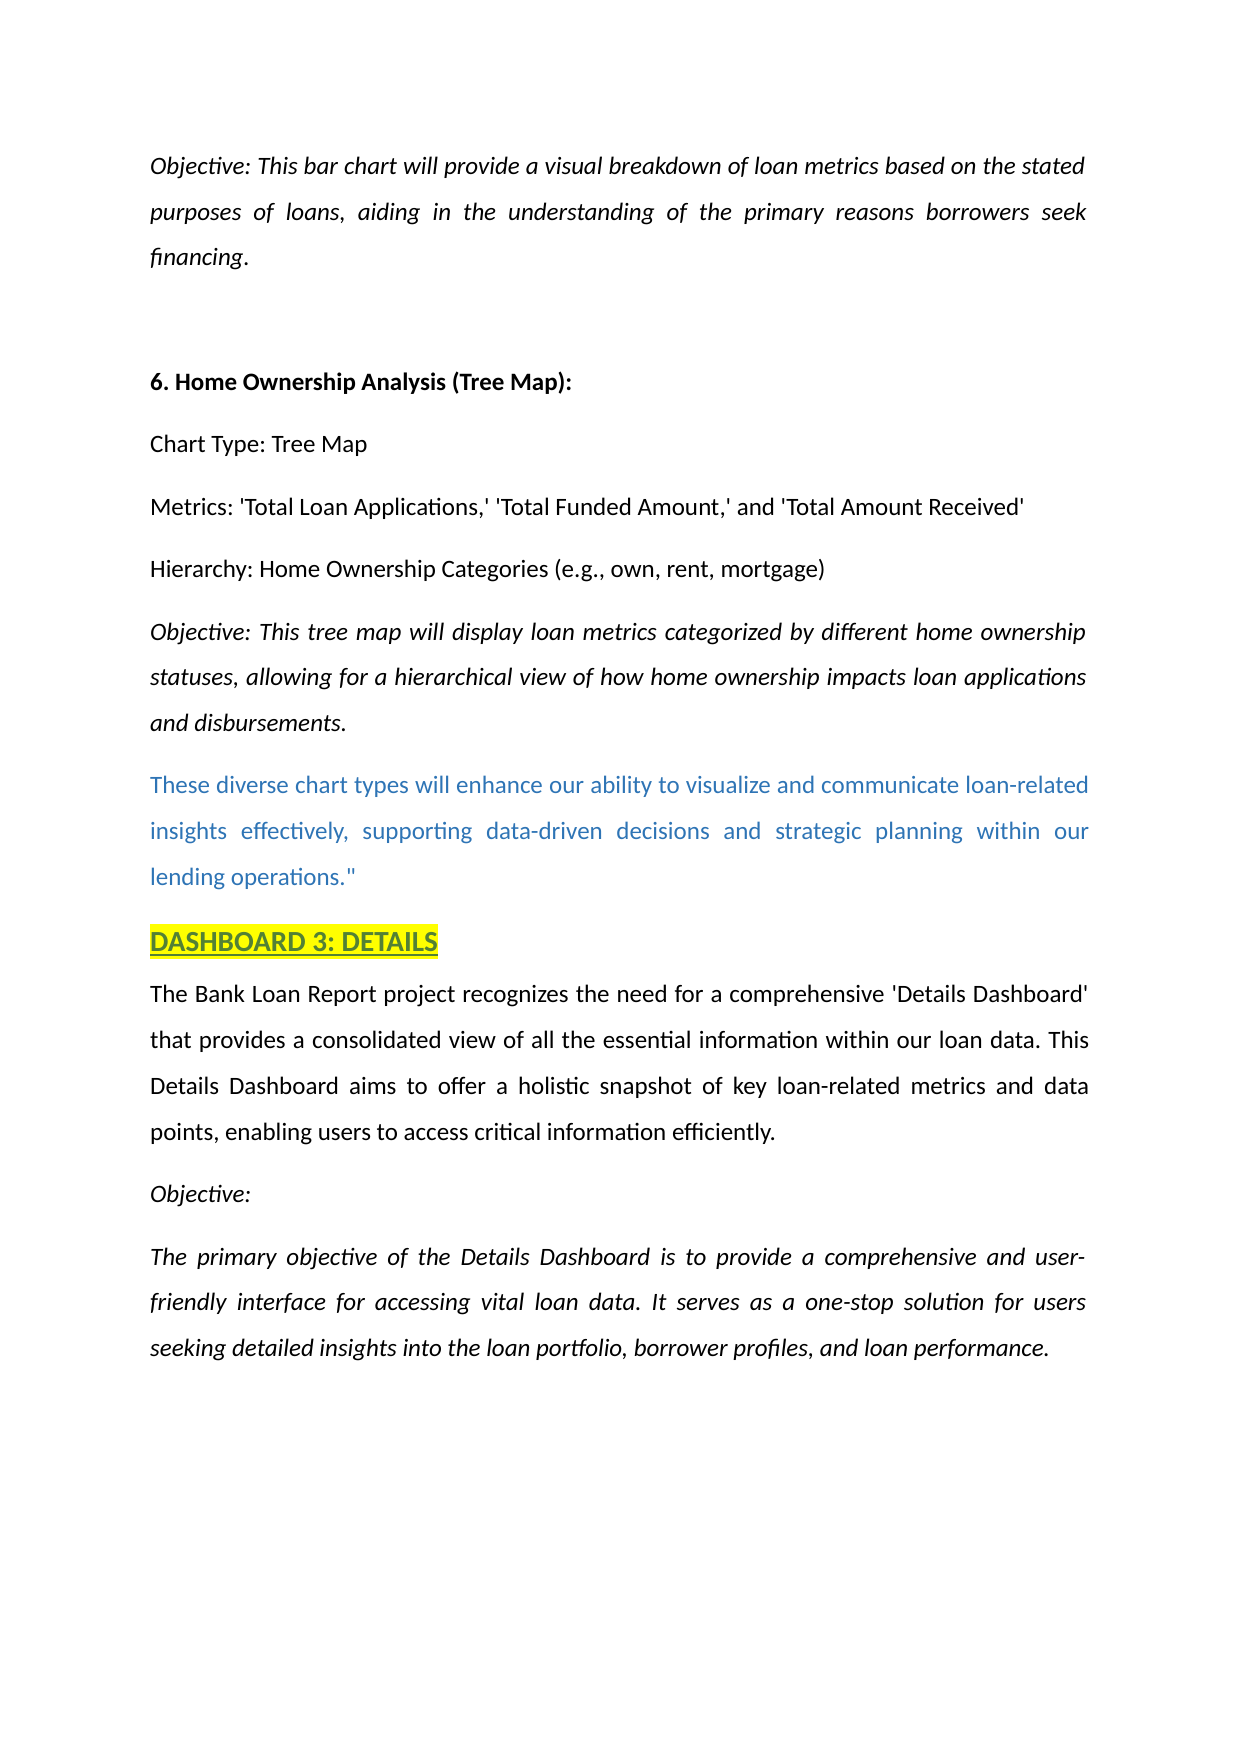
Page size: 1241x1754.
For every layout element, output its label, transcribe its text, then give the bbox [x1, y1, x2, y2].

text These diverse chart types will enhance our ability to visualize and communicate loan-related insights effectively, supporting data-driven decisions and strategic planning within our lending operations." [150, 770, 1090, 892]
text Objective: This bar chart will provide a visual breakdown of loan metrics based on the stated purposes of loans, aiding in the understanding of the primary reasons borrowers seek financing. [150, 150, 1090, 272]
text Hierarchy: Home Ownership Categories (e.g., own, rent, mortgage) [150, 553, 1090, 584]
text The primary objective of the Details Dashboard is to provide a comprehensive and user-friendly interface for accessing vital loan data. It serves as a one-stop solution for users seeking detailed insights into the loan portfolio, borrower profiles, and loan performance. [150, 1241, 1090, 1363]
text Metrics: 'Total Loan Applications,' 'Total Funded Amount,' and 'Total Amount Received' [150, 491, 1090, 522]
text Objective: [150, 1178, 1090, 1209]
text Chart Type: Tree Map [150, 429, 1090, 459]
text DASHBOARD 3: DETAILS [150, 923, 1090, 959]
text The Bank Loan Report project recognizes the need for a comprehensive 'Details Dashboard' that provides a consolidated view of all the essential information within our loan data. This Details Dashboard aims to offer a holistic snapshot of key loan-related metrics and data points, enabling users to access critical information efficiently. [150, 979, 1090, 1146]
text Objective: This tree map will display loan metrics categorized by different home ownership statuses, allowing for a hierarchical view of how home ownership impacts loan applications and disbursements. [150, 616, 1090, 738]
text 6. Home Ownership Analysis (Tree Map): [150, 366, 1090, 397]
